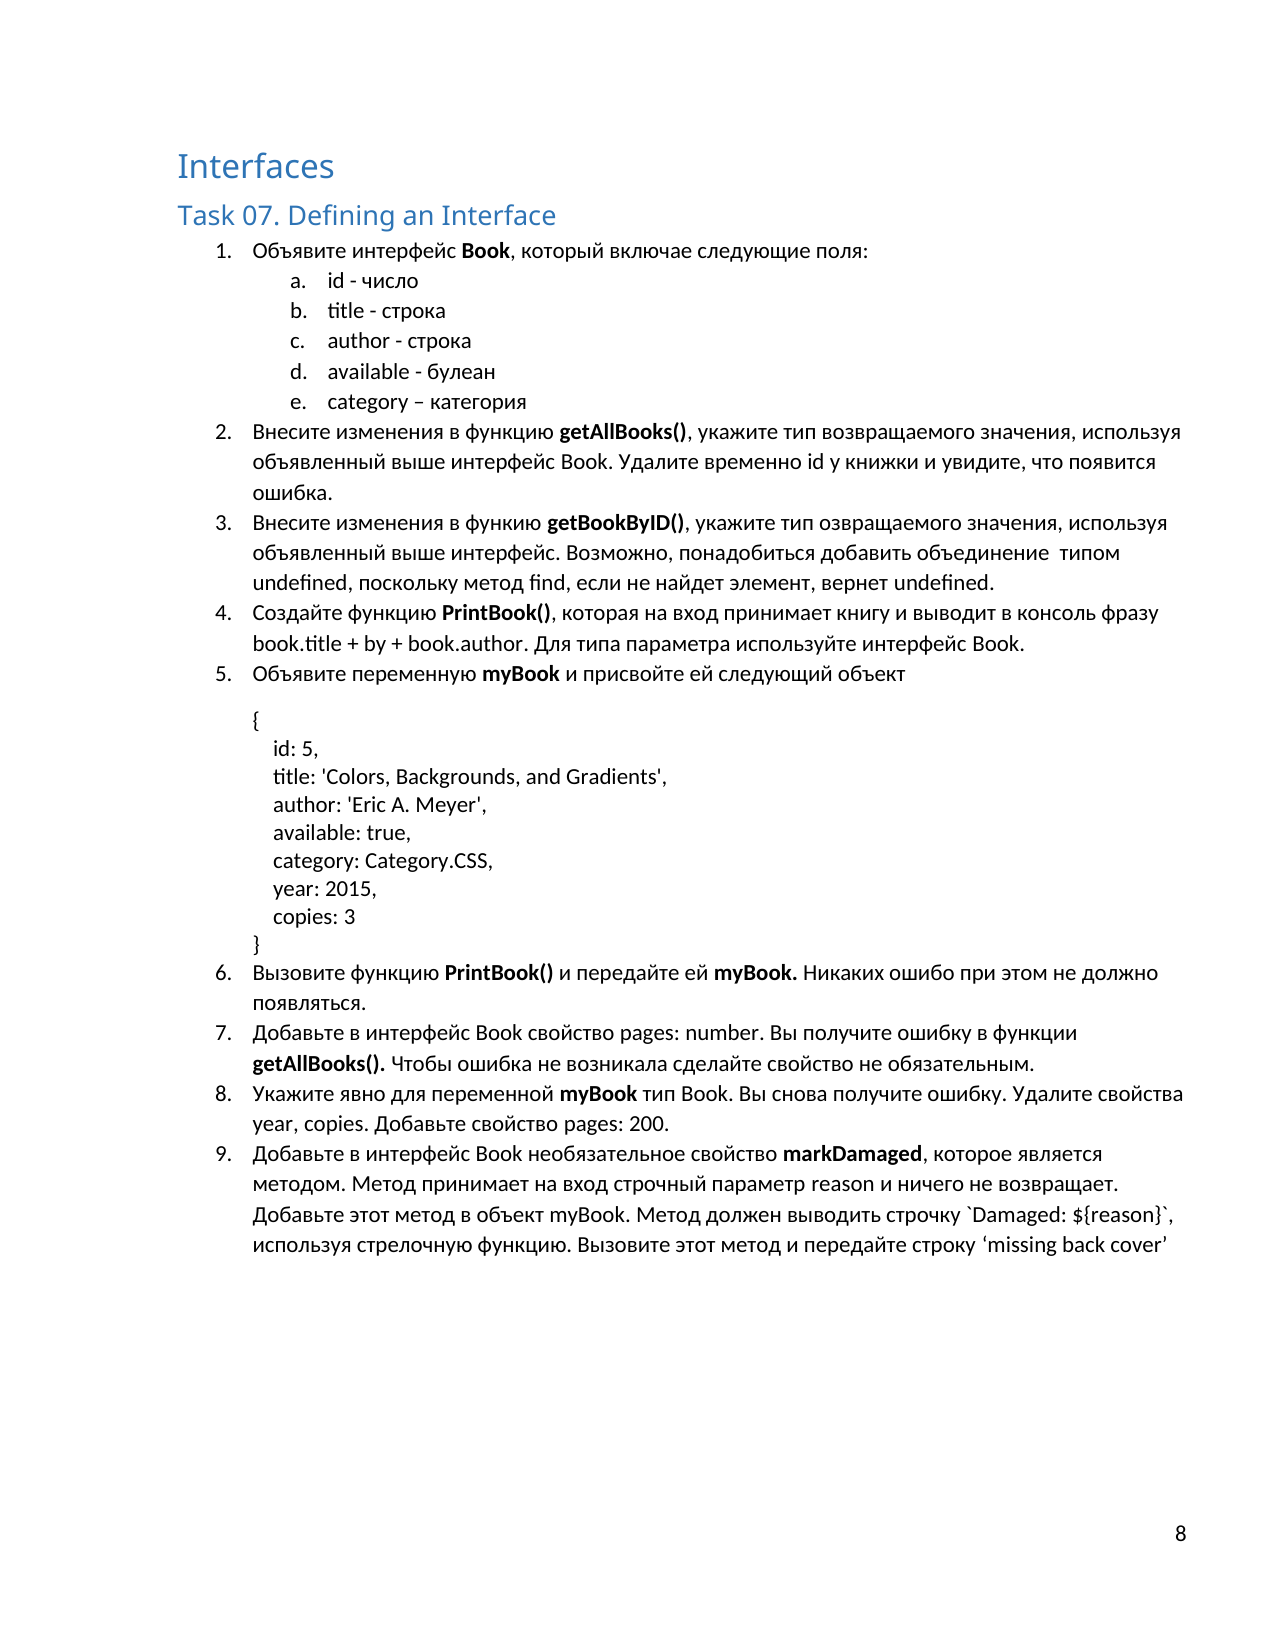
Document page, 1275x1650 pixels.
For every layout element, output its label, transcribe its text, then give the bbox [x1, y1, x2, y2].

list Объявите переменную myBook и присвойте ей следующий объект [215, 659, 1186, 687]
list Создайте функцию PrintBook(), которая на вход принимает книгу и выводит в консоль фразу book.title + by + book.author. Для типа параметра используйте интерфейс Book. [215, 598, 1186, 657]
text { [252, 706, 1186, 734]
text available: true, [252, 818, 1186, 846]
list category – категория [290, 387, 1186, 415]
text copies: 3 [252, 902, 1186, 930]
list title - строка [290, 296, 1186, 324]
text } [252, 930, 1186, 958]
list id - число [290, 266, 1186, 294]
text category: Category.CSS, [252, 846, 1186, 874]
list Добавьте в интерфейс Book свойство pages: number. Вы получите ошибку в функции getAllBooks(). Чтобы ошибка не возникала сделайте свойство не обязательным. [215, 1018, 1186, 1077]
list Вызовите функцию PrintBook() и передайте ей myBook. Никаких ошибо при этом не должно появляться. [215, 958, 1186, 1016]
list available - булеан [290, 357, 1186, 385]
list Объявите интерфейс Book, который включае следующие поля: [215, 236, 1186, 264]
subtitle Task 07. Defining an Interface [177, 196, 1186, 233]
list author - строка [290, 327, 1186, 355]
text year: 2015, [252, 874, 1186, 902]
text author: 'Eric A. Meyer', [252, 790, 1186, 818]
list Внесите изменения в функию getBookByID(), укажите тип озвращаемого значения, используя объявленный выше интерфейс. Возможно, понадобиться добавить объединение типом undefined, поскольку метод find, если не найдет элемент, вернет undefined. [215, 508, 1186, 596]
list Добавьте в интерфейс Book необязательное свойство markDamaged, которое является методом. Метод принимает на вход строчный параметр reason и ничего не возвращает. Добавьте этот метод в объект myBook. Метод должен выводить строчку `Damaged: ${reason}`, используя стрелочную функцию. Вызовите этот метод и передайте строку ‘missing back cover’ [215, 1139, 1186, 1258]
list Укажите явно для переменной myBook тип Book. Вы снова получите ошибку. Удалите свойства year, copies. Добавьте свойство pages: 200. [215, 1079, 1186, 1137]
list Внесите изменения в функцию getAllBooks(), укажите тип возвращаемого значения, используя объявленный выше интерфейс Book. Удалите временно id у книжки и увидите, что появится ошибка. [215, 417, 1186, 506]
text id: 5, [252, 734, 1186, 762]
subtitle Interfaces [177, 143, 1186, 188]
text title: 'Colors, Backgrounds, and Gradients', [252, 762, 1186, 790]
